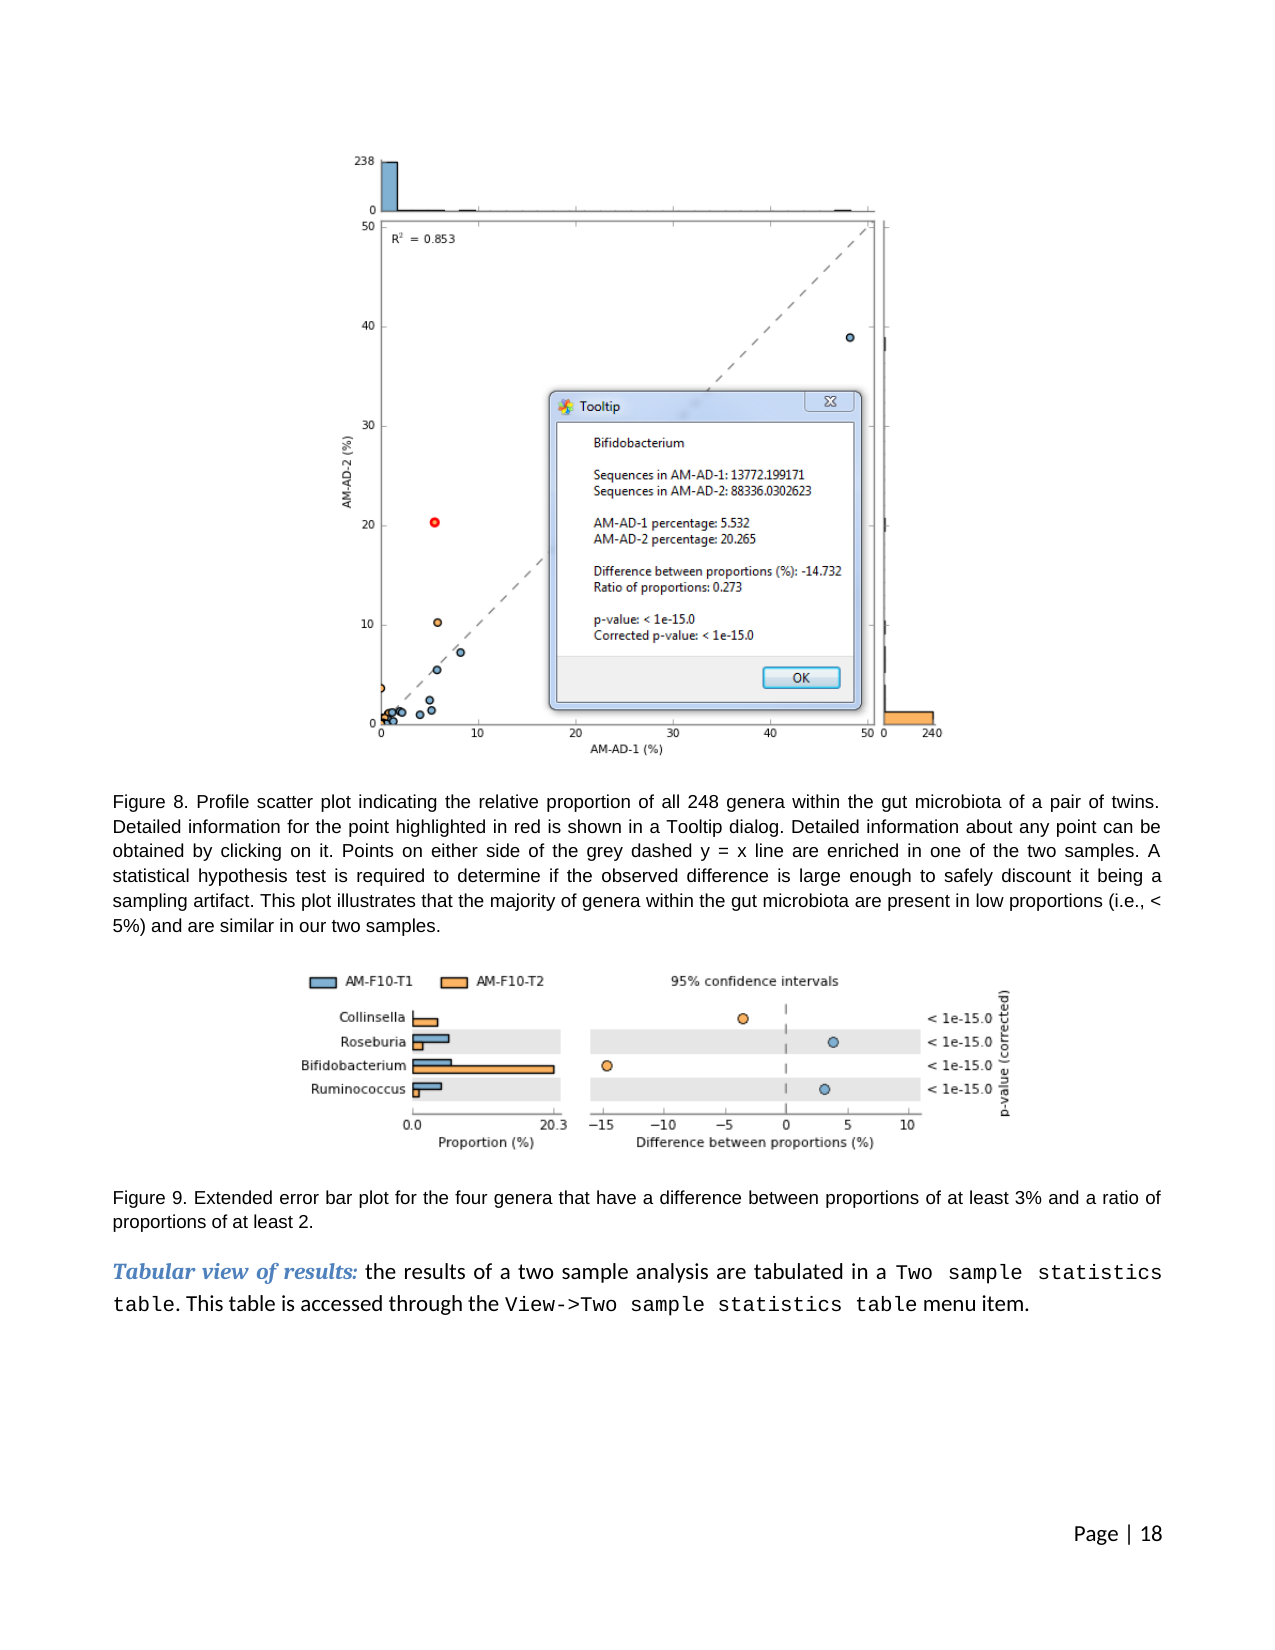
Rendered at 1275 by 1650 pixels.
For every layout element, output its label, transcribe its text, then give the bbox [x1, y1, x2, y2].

picture [286, 960, 1027, 1162]
text Figure 8. Profile scatter plot indicating the relative proportion of all 248 genera within the gut microbiota of a pair of twins. Detailed information for the point highlighted in red is shown in a Tooltip dialog. Detailed information about any point can be obtained by clicking on it. Points on either side of the grey dashed y = x line are enriched in one of the two samples. A statistical hypothesis test is required to determine if the observed difference is large enough to safely discount it being a sampling artifact. This plot illustrates that the majority of genera within the gut microbiota are present in low proportions (i.e., < 5%) and are similar in our two samples. [112, 791, 1162, 936]
picture [321, 150, 954, 766]
text Figure 9. Extended error bar plot for the four genera that have a difference between proportions of at least 3% and a ratio of proportions of at least 2. [112, 1186, 1162, 1233]
text Tabular view of results: the results of a two sample analysis are tabulated in a Two sample statistics table. This table is accessed through the View->Two sample statistics table menu item. [112, 1257, 1162, 1318]
